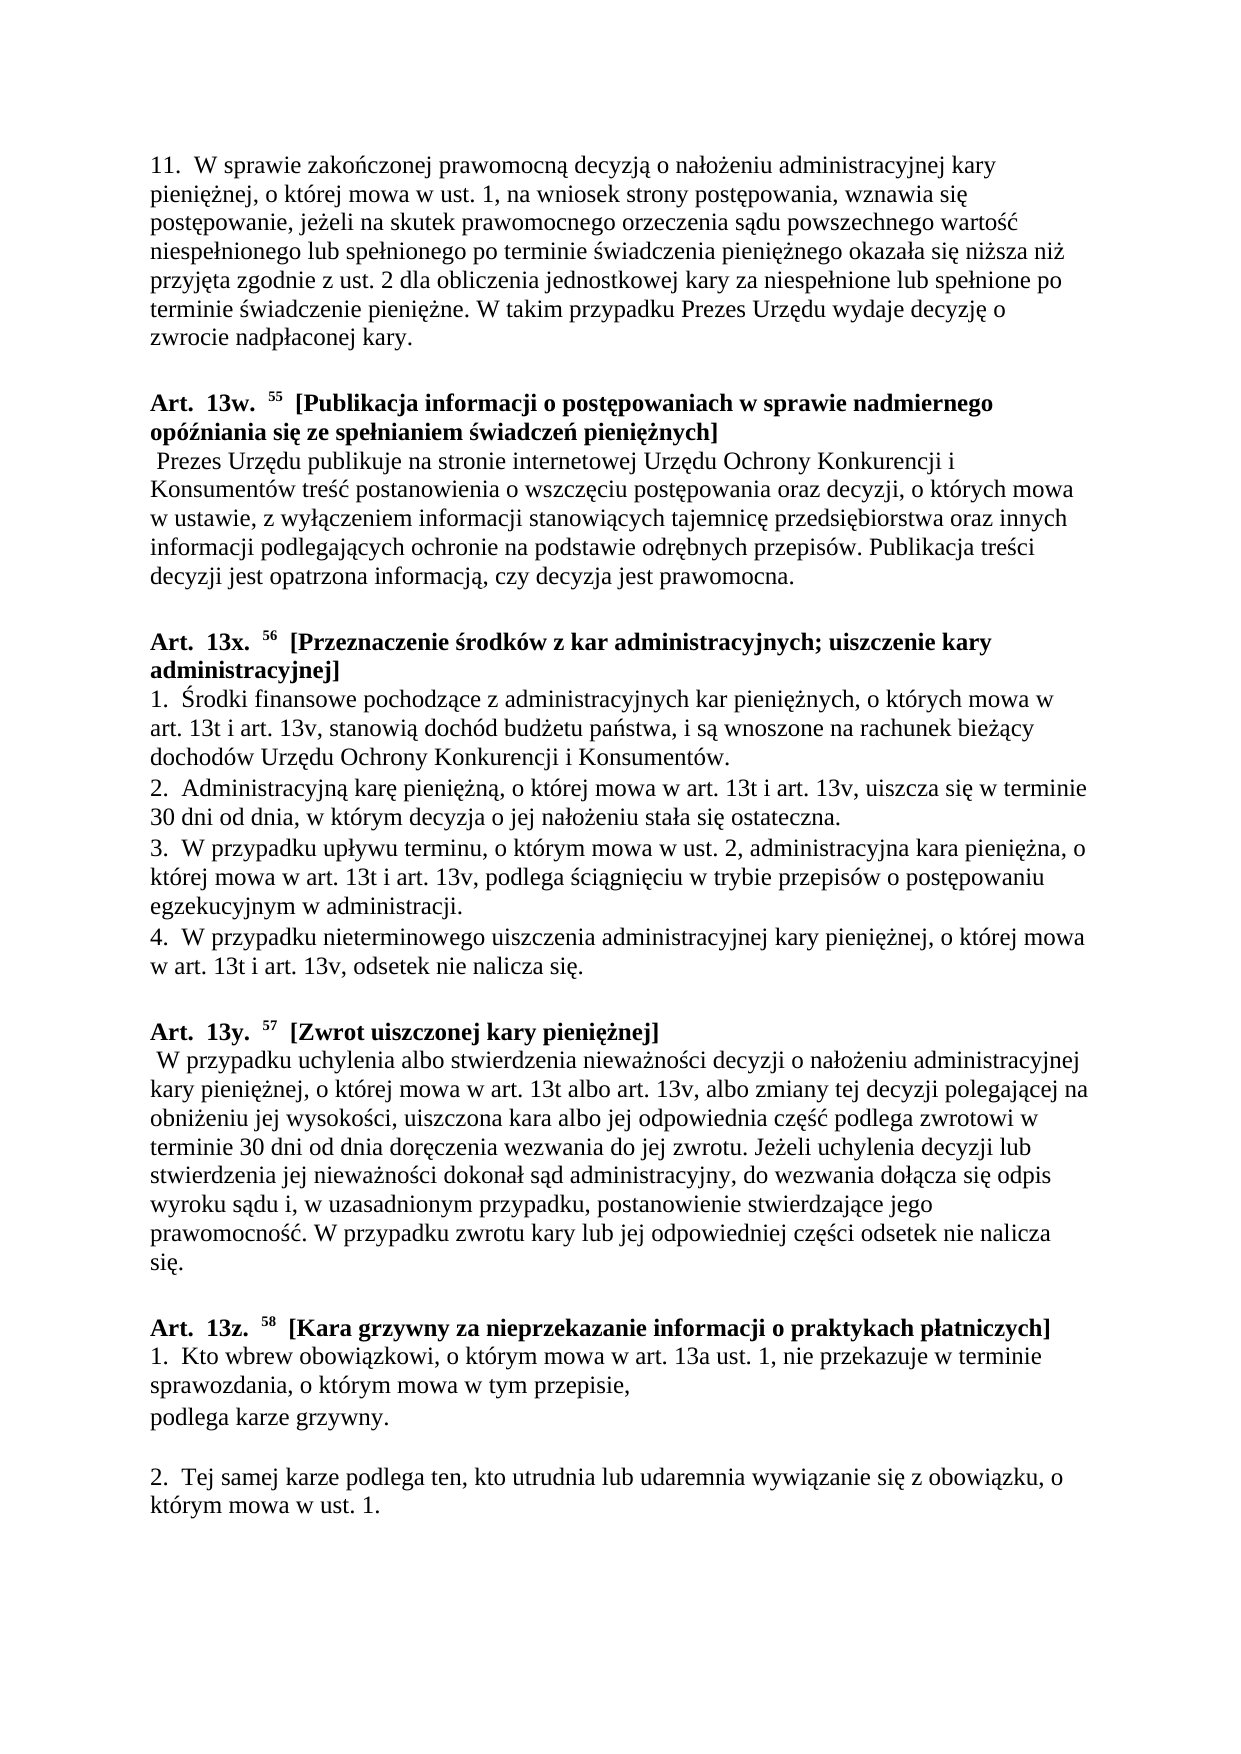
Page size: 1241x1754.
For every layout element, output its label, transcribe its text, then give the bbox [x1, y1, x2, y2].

text 1. Kto wbrew obowiązkowi, o którym mowa w art. 13a ust. 1, nie przekazuje w terminie sprawozdania, o którym mowa w tym przepisie, [150, 1341, 1090, 1399]
text Art. 13y. 57 [Zwrot uiszczonej kary pieniężnej] [150, 1017, 1090, 1046]
text Prezes Urzędu publikuje na stronie internetowej Urzędu Ochrony Konkurencji i Konsumentów treść postanowienia o wszczęciu postępowania oraz decyzji, o których mowa w ustawie, z wyłączeniem informacji stanowiących tajemnicę przedsiębiorstwa oraz innych informacji podlegających ochronie na podstawie odrębnych przepisów. Publikacja treści decyzji jest opatrzona informacją, czy decyzja jest prawomocna. [150, 446, 1090, 589]
text W przypadku uchylenia albo stwierdzenia nieważności decyzji o nałożeniu administracyjnej kary pieniężnej, o której mowa w art. 13t albo art. 13v, albo zmiany tej decyzji polegającej na obniżeniu jej wysokości, uiszczona kara albo jej odpowiednia część podlega zwrotowi w terminie 30 dni od dnia doręczenia wezwania do jej zwrotu. Jeżeli uchylenia decyzji lub stwierdzenia jej nieważności dokonał sąd administracyjny, do wezwania dołącza się odpis wyroku sądu i, w uzasadnionym przypadku, postanowienie stwierdzające jego prawomocność. W przypadku zwrotu kary lub jej odpowiedniej części odsetek nie nalicza się. [150, 1046, 1090, 1276]
text 3. W przypadku upływu terminu, o którym mowa w ust. 2, administracyjna kara pieniężna, o której mowa w art. 13t i art. 13v, podlega ściągnięciu w trybie przepisów o postępowaniu egzekucyjnym w administracji. [150, 833, 1090, 919]
text 4. W przypadku nieterminowego uiszczenia administracyjnej kary pieniężnej, o której mowa w art. 13t i art. 13v, odsetek nie nalicza się. [150, 922, 1090, 980]
text 2. Tej samej karze podlega ten, kto utrudnia lub udaremnia wywiązanie się z obowiązku, o którym mowa w ust. 1. [150, 1462, 1090, 1519]
text 2. Administracyjną karę pieniężną, o której mowa w art. 13t i art. 13v, uiszcza się w terminie 30 dni od dnia, w którym decyzja o jej nałożeniu stała się ostateczna. [150, 773, 1090, 831]
text Art. 13w. 55 [Publikacja informacji o postępowaniach w sprawie nadmiernego opóźniania się ze spełnianiem świadczeń pieniężnych] [150, 388, 1090, 446]
text Art. 13x. 56 [Przeznaczenie środków z kar administracyjnych; uiszczenie kary administracyjnej] [150, 627, 1090, 684]
text podlega karze grzywny. [150, 1402, 1090, 1430]
text 1. Środki finansowe pochodzące z administracyjnych kar pieniężnych, o których mowa w art. 13t i art. 13v, stanowią dochód budżetu państwa, i są wnoszone na rachunek bieżący dochodów Urzędu Ochrony Konkurencji i Konsumentów. [150, 684, 1090, 770]
text Art. 13z. 58 [Kara grzywny za nieprzekazanie informacji o praktykach płatniczych] [150, 1313, 1090, 1341]
text 11. W sprawie zakończonej prawomocną decyzją o nałożeniu administracyjnej kary pieniężnej, o której mowa w ust. 1, na wniosek strony postępowania, wznawia się postępowanie, jeżeli na skutek prawomocnego orzeczenia sądu powszechnego wartość niespełnionego lub spełnionego po terminie świadczenia pieniężnego okazała się niższa niż przyjęta zgodnie z ust. 2 dla obliczenia jednostkowej kary za niespełnione lub spełnione po terminie świadczenie pieniężne. W takim przypadku Prezes Urzędu wydaje decyzję o zwrocie nadpłaconej kary. [150, 150, 1090, 351]
